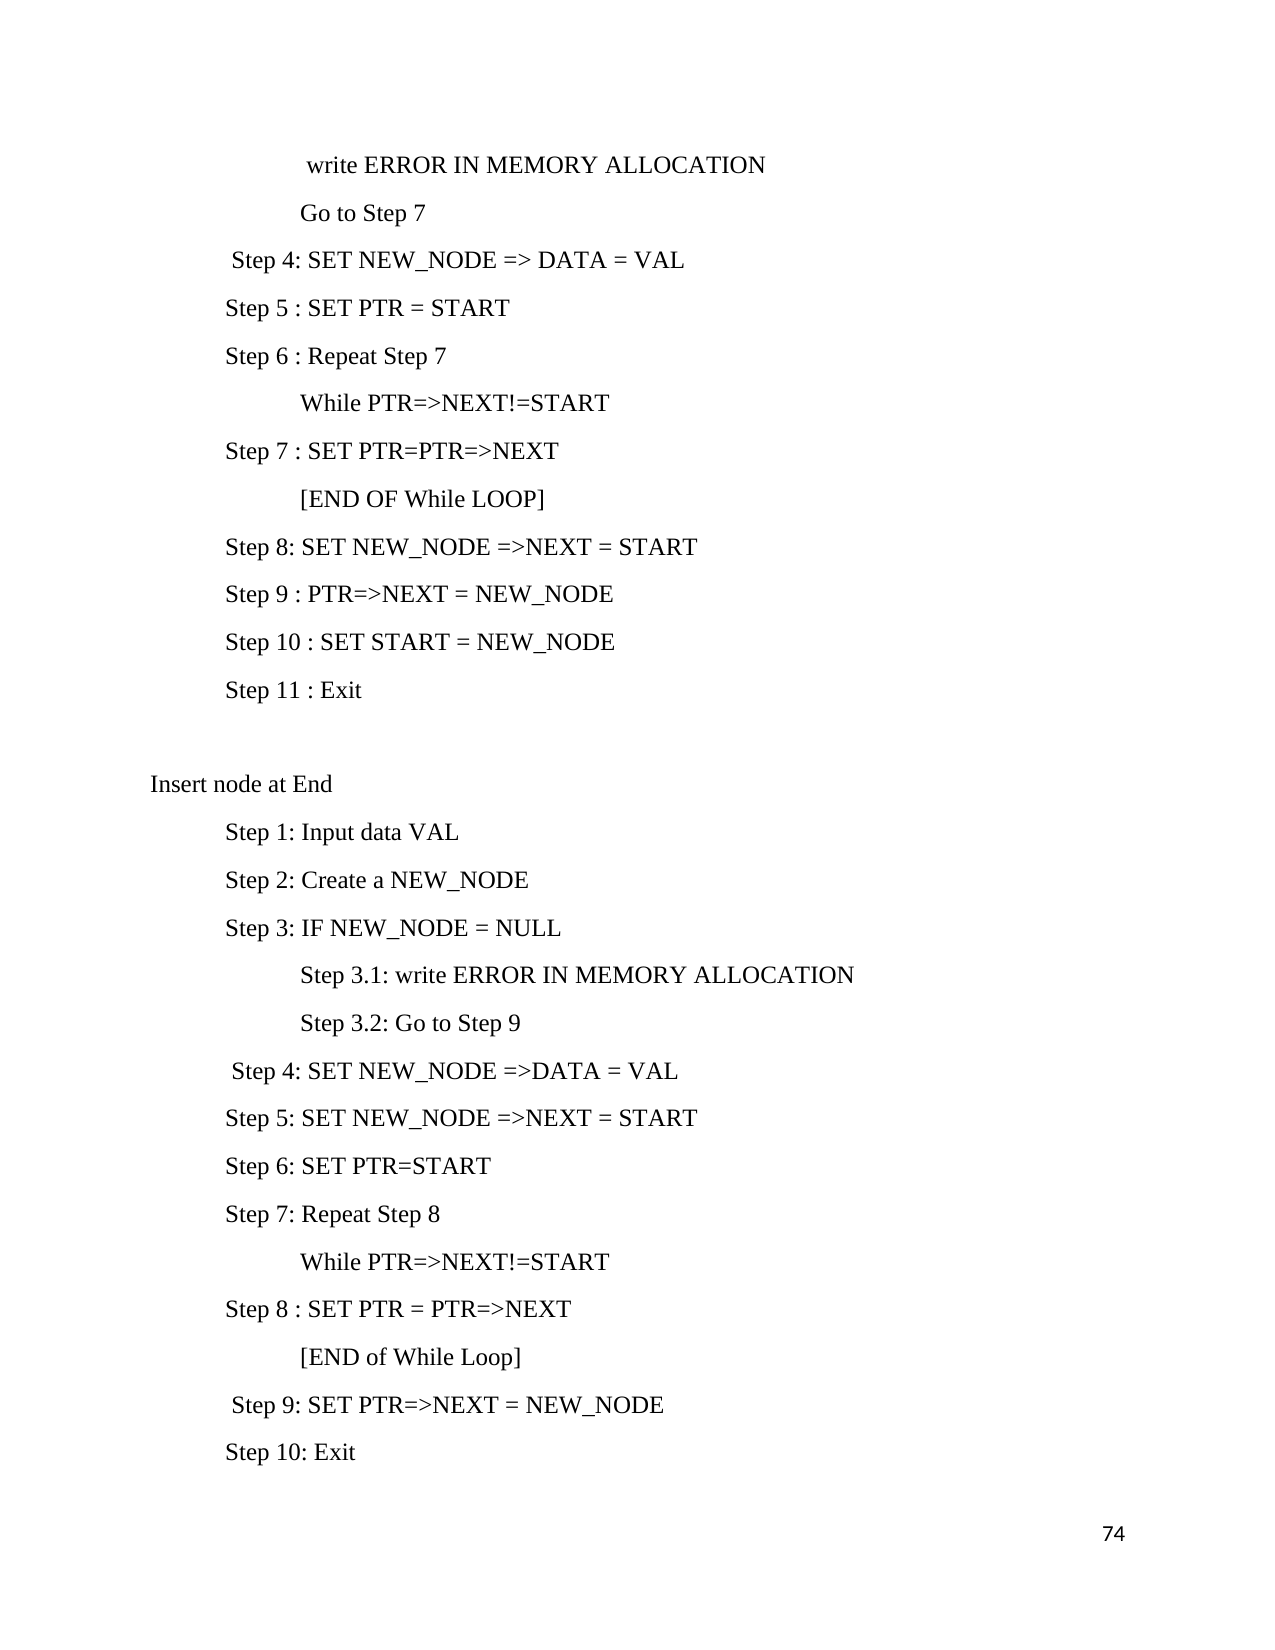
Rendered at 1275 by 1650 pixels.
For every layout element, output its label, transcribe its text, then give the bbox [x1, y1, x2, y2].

text [END OF While LOOP] [150, 484, 1125, 513]
text Step 5 : SET PTR = START [150, 293, 1125, 322]
text Insert node at End [150, 769, 1125, 798]
text Step 4: SET NEW_NODE =>DATA = VAL [225, 1056, 1125, 1084]
text Step 10: Exit [225, 1437, 1125, 1466]
text Step 6 : Repeat Step 7 [150, 341, 1125, 369]
text Step 8: SET NEW_NODE =>NEXT = START [150, 532, 1125, 560]
text [END of While Loop] [225, 1342, 1125, 1371]
text Step 10 : SET START = NEW_NODE [150, 627, 1125, 656]
text Step 9: SET PTR=>NEXT = NEW_NODE [225, 1390, 1125, 1418]
text Step 8 : SET PTR = PTR=>NEXT [225, 1294, 1125, 1323]
text Step 6: SET PTR=START [225, 1151, 1125, 1180]
text While PTR=>NEXT!=START [225, 1247, 1125, 1275]
text Step 7: Repeat Step 8 [225, 1199, 1125, 1228]
text write ERROR IN MEMORY ALLOCATION [225, 150, 1125, 179]
text Step 3: IF NEW_NODE = NULL [225, 913, 1125, 941]
text Step 2: Create a NEW_NODE [225, 865, 1125, 894]
text Step 9 : PTR=>NEXT = NEW_NODE [150, 579, 1125, 608]
text Go to Step 7 [150, 198, 1125, 226]
text Step 1: Input data VAL [225, 817, 1125, 846]
text Step 3.1: write ERROR IN MEMORY ALLOCATION [225, 960, 1125, 989]
text Step 7 : SET PTR=PTR=>NEXT [150, 436, 1125, 465]
text Step 5: SET NEW_NODE =>NEXT = START [225, 1103, 1125, 1132]
text Step 4: SET NEW_NODE => DATA = VAL [150, 245, 1125, 274]
text While PTR=>NEXT!=START [150, 388, 1125, 417]
text Step 3.2: Go to Step 9 [300, 1008, 1125, 1037]
text Step 11 : Exit [150, 675, 1125, 703]
